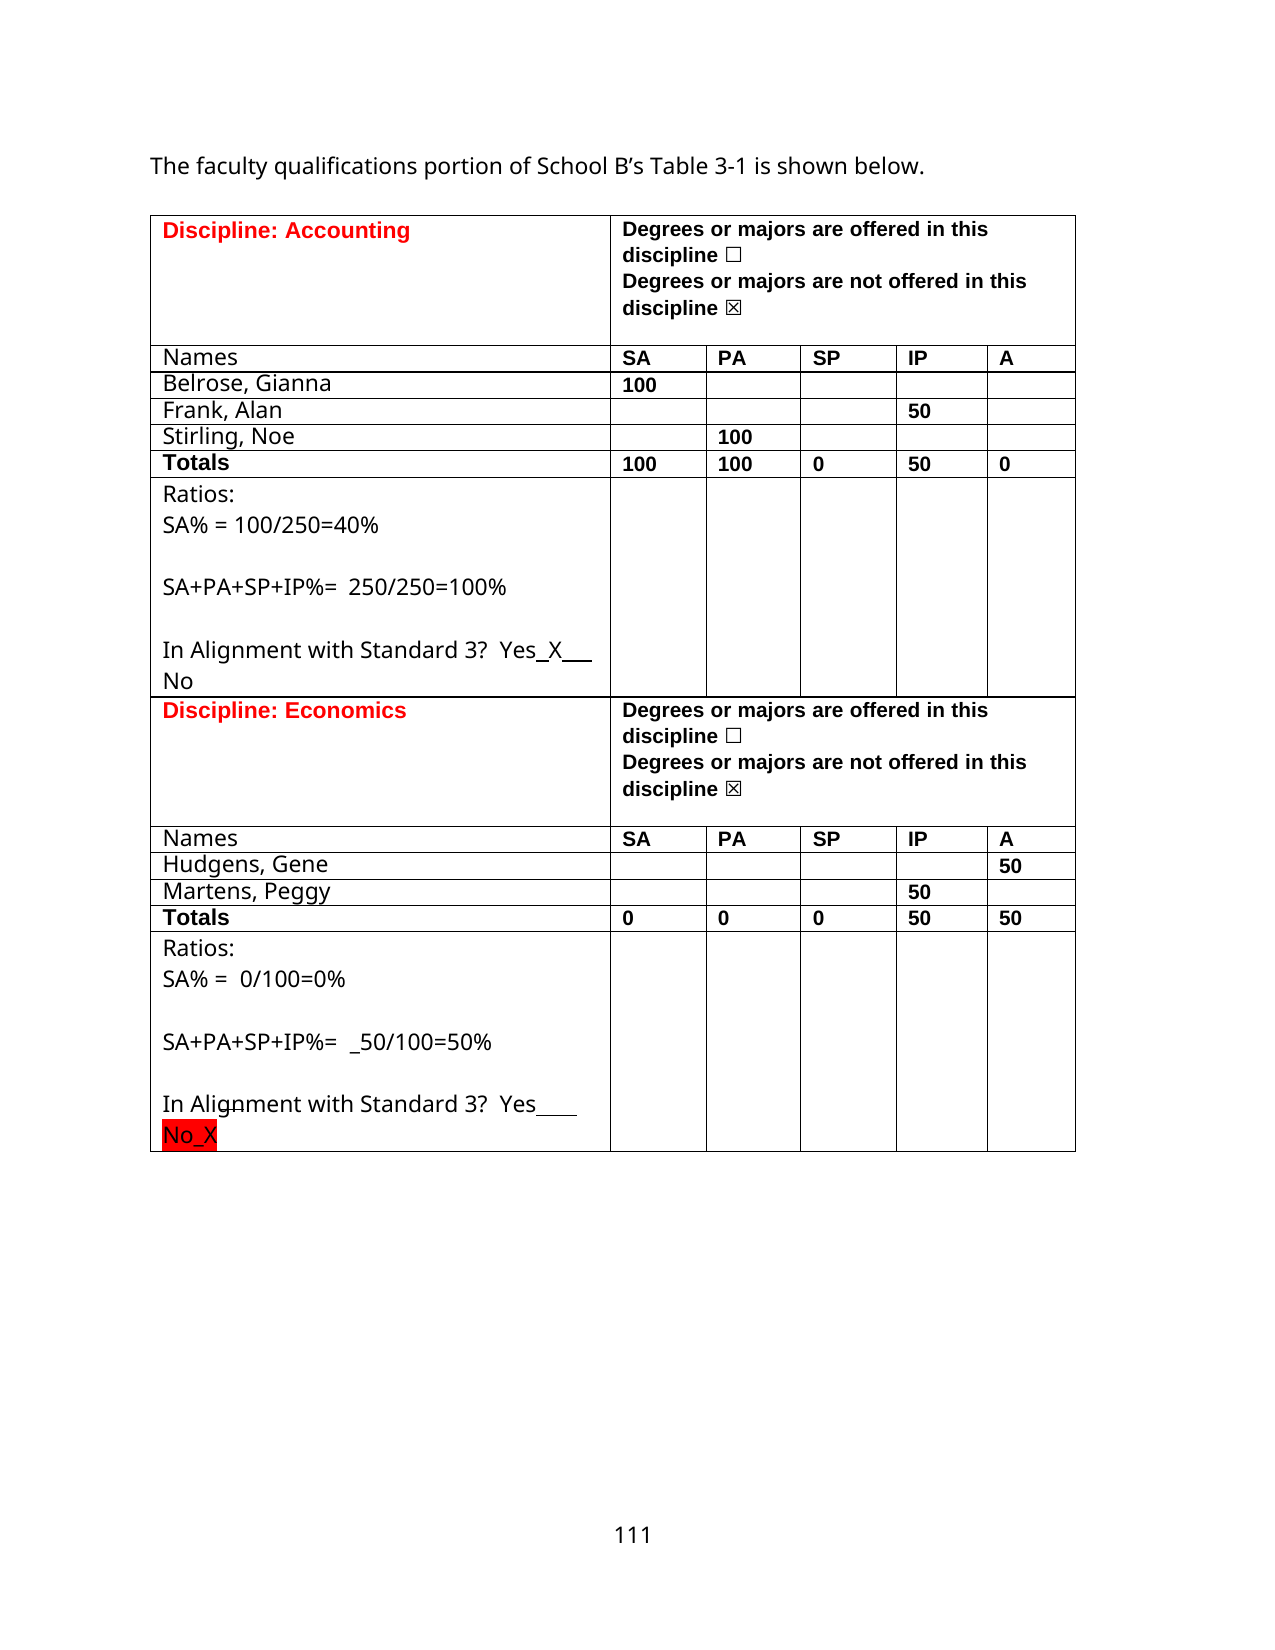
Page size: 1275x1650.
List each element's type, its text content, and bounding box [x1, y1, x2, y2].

table_cell [897, 373, 987, 398]
table_cell Names [151, 346, 610, 371]
table_cell [988, 373, 1075, 398]
table_cell Degrees or majors are offered in this discipline ☐ Degrees or majors are not offered in this discipline ☒ [611, 698, 1075, 826]
table_cell 100 [611, 451, 706, 477]
table_cell SP [801, 827, 896, 852]
table_cell [801, 399, 896, 424]
table_cell Belrose, Gianna [151, 373, 610, 398]
table_cell Hudgens, Gene [151, 853, 610, 879]
table_cell Martens, Peggy [151, 880, 610, 905]
table_cell 100 [707, 425, 800, 450]
table_cell [801, 932, 896, 1151]
table_cell 100 [707, 451, 800, 477]
table_cell [801, 880, 896, 905]
table_cell Ratios: SA% = 0/100=0% SA+PA+SP+IP%= _50/100=50% In Alignment with Standard 3? Yes No_X [151, 932, 610, 1151]
table_cell 0 [801, 451, 896, 477]
table_header Degrees or majors are offered in this discipline ☐ Degrees or majors are not offered in this discipline ☒ [611, 216, 1075, 345]
table_header Discipline: Accounting [151, 216, 610, 345]
table_cell 50 [897, 906, 987, 931]
table_cell [707, 880, 800, 905]
table_cell Names [151, 827, 610, 852]
table_cell 100 [611, 373, 706, 398]
table_cell [611, 932, 706, 1151]
table_cell [611, 880, 706, 905]
table_cell PA [707, 827, 800, 852]
table_cell [707, 399, 800, 424]
table_cell 50 [897, 399, 987, 424]
table_cell [611, 425, 706, 450]
text The faculty qualifications portion of School B’s Table 3-1 is shown below. [150, 150, 1264, 181]
table_cell [988, 399, 1075, 424]
table_cell [707, 932, 800, 1151]
table_cell 50 [988, 906, 1075, 931]
table_cell [897, 853, 987, 879]
table_cell [897, 932, 987, 1151]
table_cell PA [707, 346, 800, 371]
table_cell 0 [988, 451, 1075, 477]
table_cell [801, 478, 896, 696]
table_cell [988, 880, 1075, 905]
table_cell Frank, Alan [151, 399, 610, 424]
table_cell SA [611, 346, 706, 371]
table_cell [801, 373, 896, 398]
table_cell 0 [611, 906, 706, 931]
table_cell [707, 373, 800, 398]
table_cell SA [611, 827, 706, 852]
table_cell A [988, 827, 1075, 852]
table_cell [707, 478, 800, 696]
table_cell IP [897, 346, 987, 371]
table_cell [897, 425, 987, 450]
table_cell 0 [801, 906, 896, 931]
table_cell Totals [151, 906, 610, 931]
table_cell [988, 425, 1075, 450]
table_cell [988, 932, 1075, 1151]
table_cell [611, 399, 706, 424]
table_cell [801, 425, 896, 450]
table_cell 50 [988, 853, 1075, 879]
table_cell 50 [897, 880, 987, 905]
table_cell Ratios: SA% = 100/250=40% SA+PA+SP+IP%= 250/250=100% In Alignment with Standard 3? Yes X No [151, 478, 610, 696]
table_cell [801, 853, 896, 879]
table_cell A [988, 346, 1075, 371]
table_cell Stirling, Noe [151, 425, 610, 450]
table_cell SP [801, 346, 896, 371]
table_cell [707, 853, 800, 879]
table_cell Discipline: Economics [151, 698, 610, 826]
table_cell IP [897, 827, 987, 852]
table_cell [988, 478, 1075, 696]
table_cell 50 [897, 451, 987, 477]
table_cell Totals [151, 451, 610, 477]
table_cell [897, 478, 987, 696]
table_cell 0 [707, 906, 800, 931]
table_cell [611, 478, 706, 696]
table_cell [611, 853, 706, 879]
